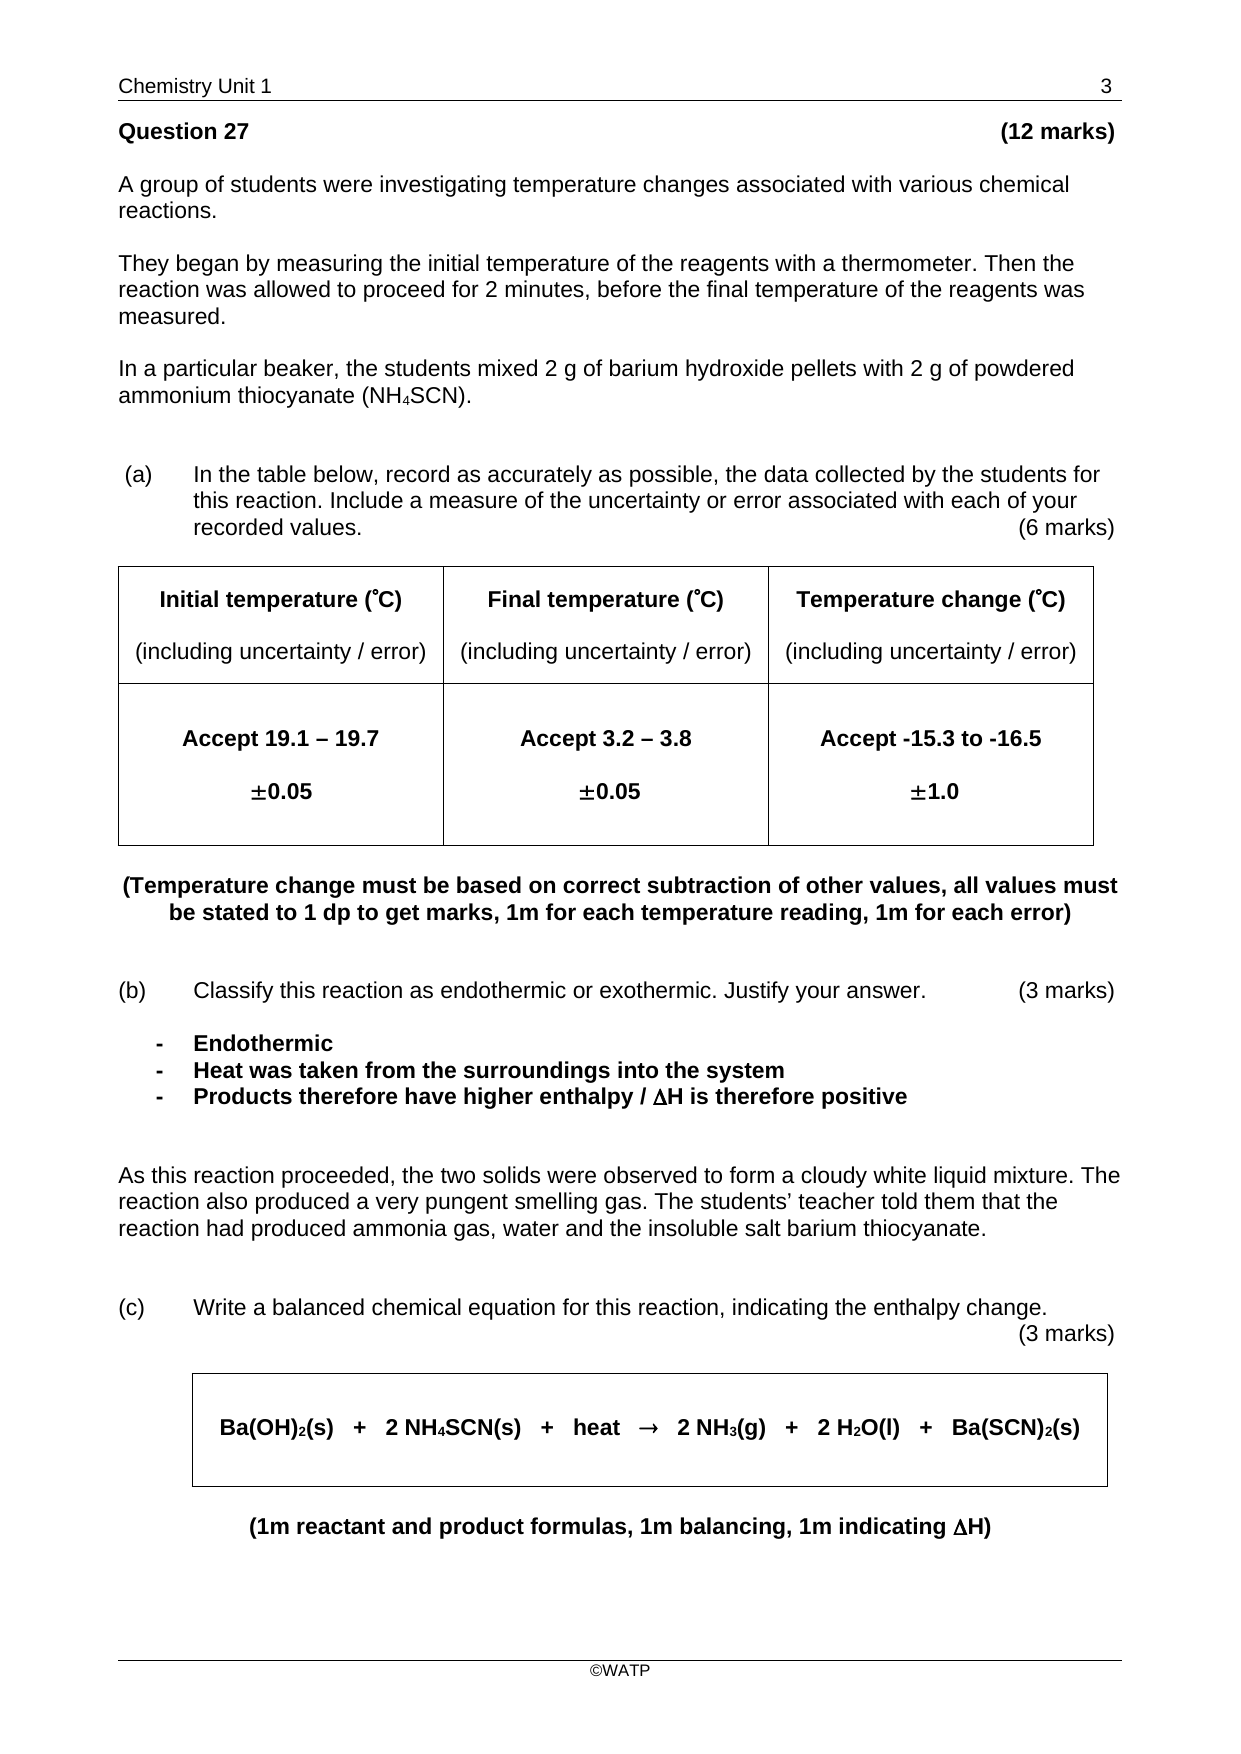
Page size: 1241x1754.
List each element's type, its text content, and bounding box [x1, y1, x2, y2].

table_header Initial temperature (C) (including uncertainty / error) [119, 567, 443, 683]
table_header Ba(OH)2(s) + 2 NH4SCN(s) + heat 2 NH3(g) + 2 H2O(l) + Ba(SCN)2(s) [193, 1374, 1107, 1486]
list Products therefore have higher enthalpy / H is therefore positive [156, 1083, 1122, 1109]
text Question 27 (12 marks) [118, 118, 1122, 144]
table_header Final temperature (C) (including uncertainty / error) [444, 567, 768, 683]
text (1m reactant and product formulas, 1m balancing, 1m indicating H) [118, 1513, 1122, 1539]
text They began by measuring the initial temperature of the reagents with a thermometer. Then the reaction was allowed to proceed for 2 minutes, before the final temperature of the reagents was measured. [118, 250, 1122, 329]
text (b) Classify this reaction as endothermic or exothermic. Justify your answer. (3 marks) [118, 977, 1122, 1004]
text (a) In the table below, record as accurately as possible, the data collected by the students for this reaction. Include a measure of the uncertainty or error associated with each of your recorded values. (6 marks) [118, 461, 1122, 540]
text A group of students were investigating temperature changes associated with various chemical reactions. [118, 171, 1122, 223]
list Heat was taken from the surroundings into the system [156, 1057, 1122, 1083]
text (Temperature change must be based on correct subtraction of other values, all values must be stated to 1 dp to get marks, 1m for each temperature reading, 1m for each error) [118, 872, 1122, 925]
text (c) Write a balanced chemical equation for this reaction, indicating the enthalpy change. (3 marks) [118, 1294, 1122, 1346]
text As this reaction proceeded, the two solids were observed to form a cloudy white liquid mixture. The reaction also produced a very pungent smelling gas. The students’ teacher told them that the reaction had produced ammonia gas, water and the insoluble salt barium thiocyanate. [118, 1162, 1122, 1241]
table_cell Accept -15.3 to -16.5 1.0 [769, 684, 1093, 845]
list Endothermic [156, 1030, 1122, 1057]
table_cell Accept 19.1 – 19.7 0.05 [119, 684, 443, 845]
text In a particular beaker, the students mixed 2 g of barium hydroxide pellets with 2 g of powdered ammonium thiocyanate (NH4SCN). [118, 355, 1122, 408]
table_cell Accept 3.2 – 3.8 0.05 [444, 684, 768, 845]
table_header Temperature change (C) (including uncertainty / error) [769, 567, 1093, 683]
